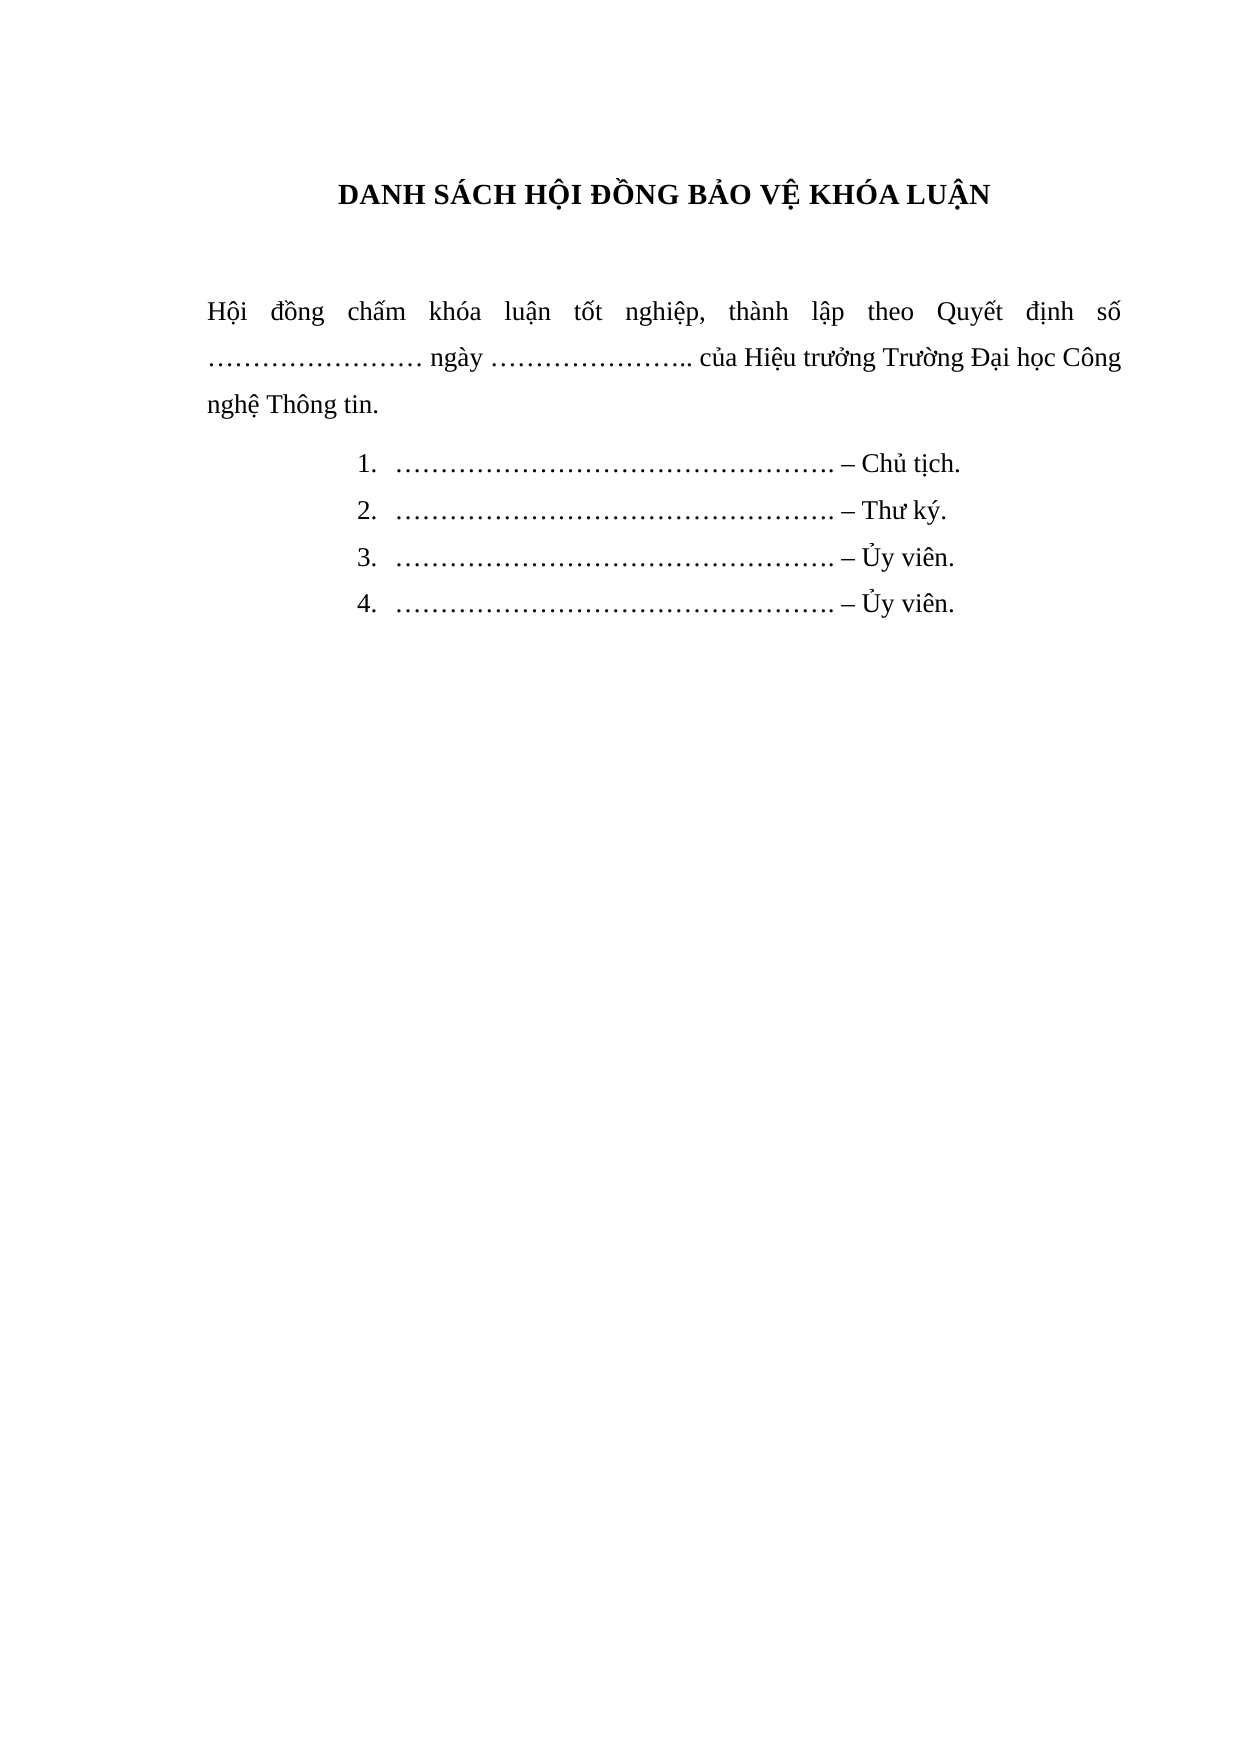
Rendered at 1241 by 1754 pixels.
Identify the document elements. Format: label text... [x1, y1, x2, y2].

list …………………………………………. – Thư ký. [357, 494, 1122, 525]
list …………………………………………. – Ủy viên. [357, 541, 1122, 572]
list …………………………………………. – Chủ tịch. [357, 447, 1122, 478]
list …………………………………………. – Ủy viên. [357, 587, 1122, 618]
text Hội đồng chấm khóa luận tốt nghiệp, thành lập theo Quyết định số …………………… ngày ………………….. của Hiệu trưởng Trường Đại học Công nghệ Thông tin. [207, 295, 1122, 419]
title DANH SÁCH HỘI ĐỒNG BẢO VỆ KHÓA LUẬN [207, 177, 1122, 211]
